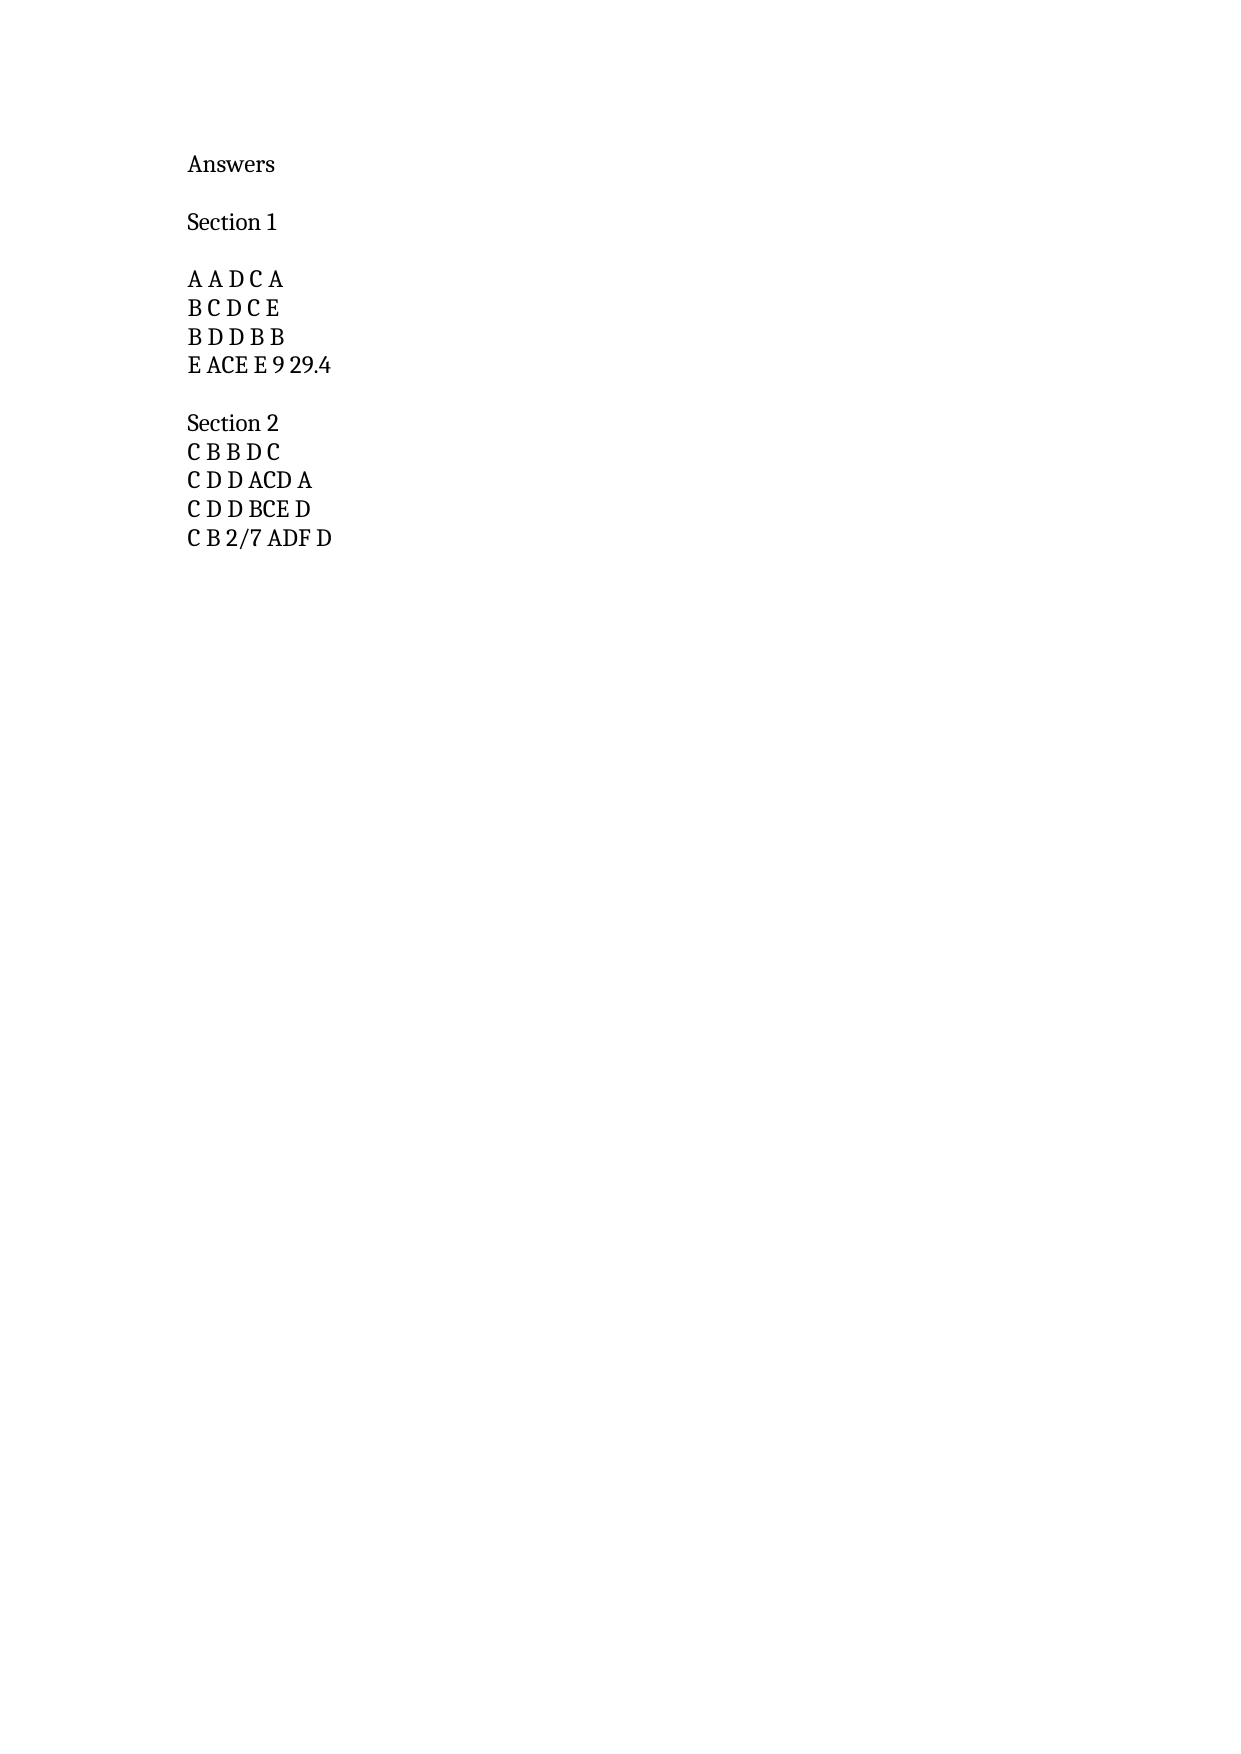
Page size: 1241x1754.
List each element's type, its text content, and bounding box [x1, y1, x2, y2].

text A A D C A [187, 265, 1053, 294]
text Section 1 [187, 207, 1053, 236]
text E ACE E 9 29.4 [187, 351, 1053, 380]
text Section 2 [187, 409, 1053, 437]
text Answers [187, 150, 1053, 179]
text C B B D C [187, 437, 1053, 466]
text B C D C E [187, 294, 1053, 322]
text C D D BCE D [187, 495, 1053, 524]
text C B 2/7 ADF D [187, 524, 1053, 552]
text B D D B B [187, 322, 1053, 351]
text C D D ACD A [187, 466, 1053, 495]
